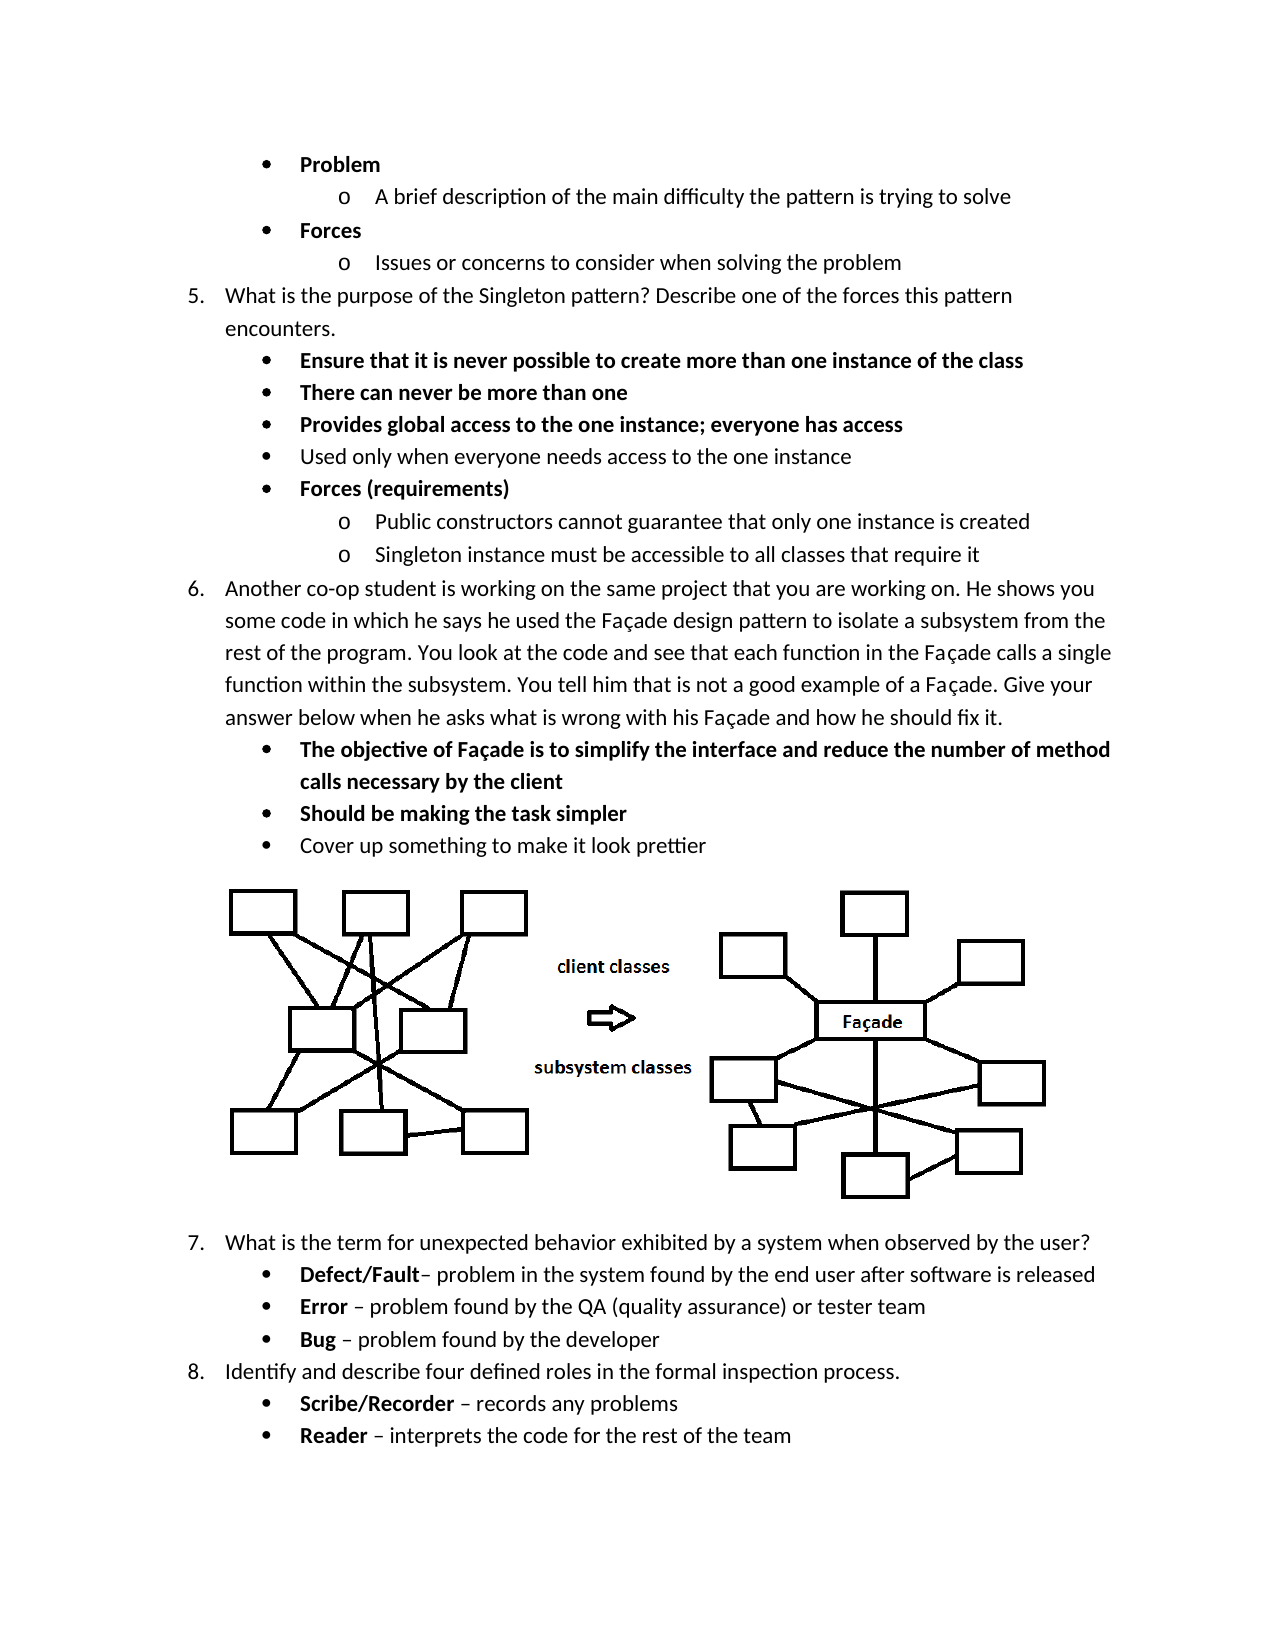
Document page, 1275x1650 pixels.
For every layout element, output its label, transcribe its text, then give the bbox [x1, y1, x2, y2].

list Forces (requirements) [262, 474, 1125, 503]
list There can never be more than one [262, 378, 1125, 406]
list Public constructors cannot guarantee that only one instance is created [337, 507, 1125, 536]
list Should be making the task simpler [262, 799, 1125, 827]
list What is the term for unexpected behavior exhibited by a system when observed by the user? [187, 1228, 1125, 1256]
list Another co-op student is working on the same project that you are working on. He shows you some code in which he says he used the Façade design pattern to isolate a subsystem from the rest of the program. You look at the code and see that each function in the Façade calls a single function within the subsystem. You tell him that is not a good example of a Façade. Give your answer below when he asks what is wrong with his Façade and how he should fix it. [187, 574, 1125, 731]
list Identify and describe four defined roles in the formal inspection process. [187, 1357, 1125, 1385]
list Bug – problem found by the developer [262, 1325, 1125, 1353]
list Used only when everyone needs access to the one instance [262, 442, 1125, 470]
list The objective of Façade is to simplify the interface and reduce the number of method calls necessary by the client [262, 735, 1125, 795]
list Scribe/Recorder – records any problems [262, 1389, 1125, 1417]
list Singleton instance must be accessible to all classes that require it [337, 540, 1125, 569]
list Cover up something to make it look prettier [262, 831, 1125, 859]
list What is the purpose of the Singleton pattern? Describe one of the forces this pattern encounters. [187, 281, 1125, 342]
list Error – problem found by the QA (quality assurance) or tester team [262, 1292, 1125, 1321]
list Reader – interprets the code for the rest of the team [262, 1421, 1125, 1449]
list Problem [262, 150, 1125, 178]
list Ensure that it is never possible to create more than one instance of the class [262, 346, 1125, 374]
list A brief description of the main difficulty the pattern is trying to solve [337, 182, 1125, 211]
list Issues or concerns to consider when solving the problem [337, 248, 1125, 277]
list Defect/Fault– problem in the system found by the end user after software is released [262, 1260, 1125, 1288]
list Forces [262, 216, 1125, 244]
list Provides global access to the one instance; everyone has access [262, 410, 1125, 438]
picture [226, 884, 1049, 1204]
